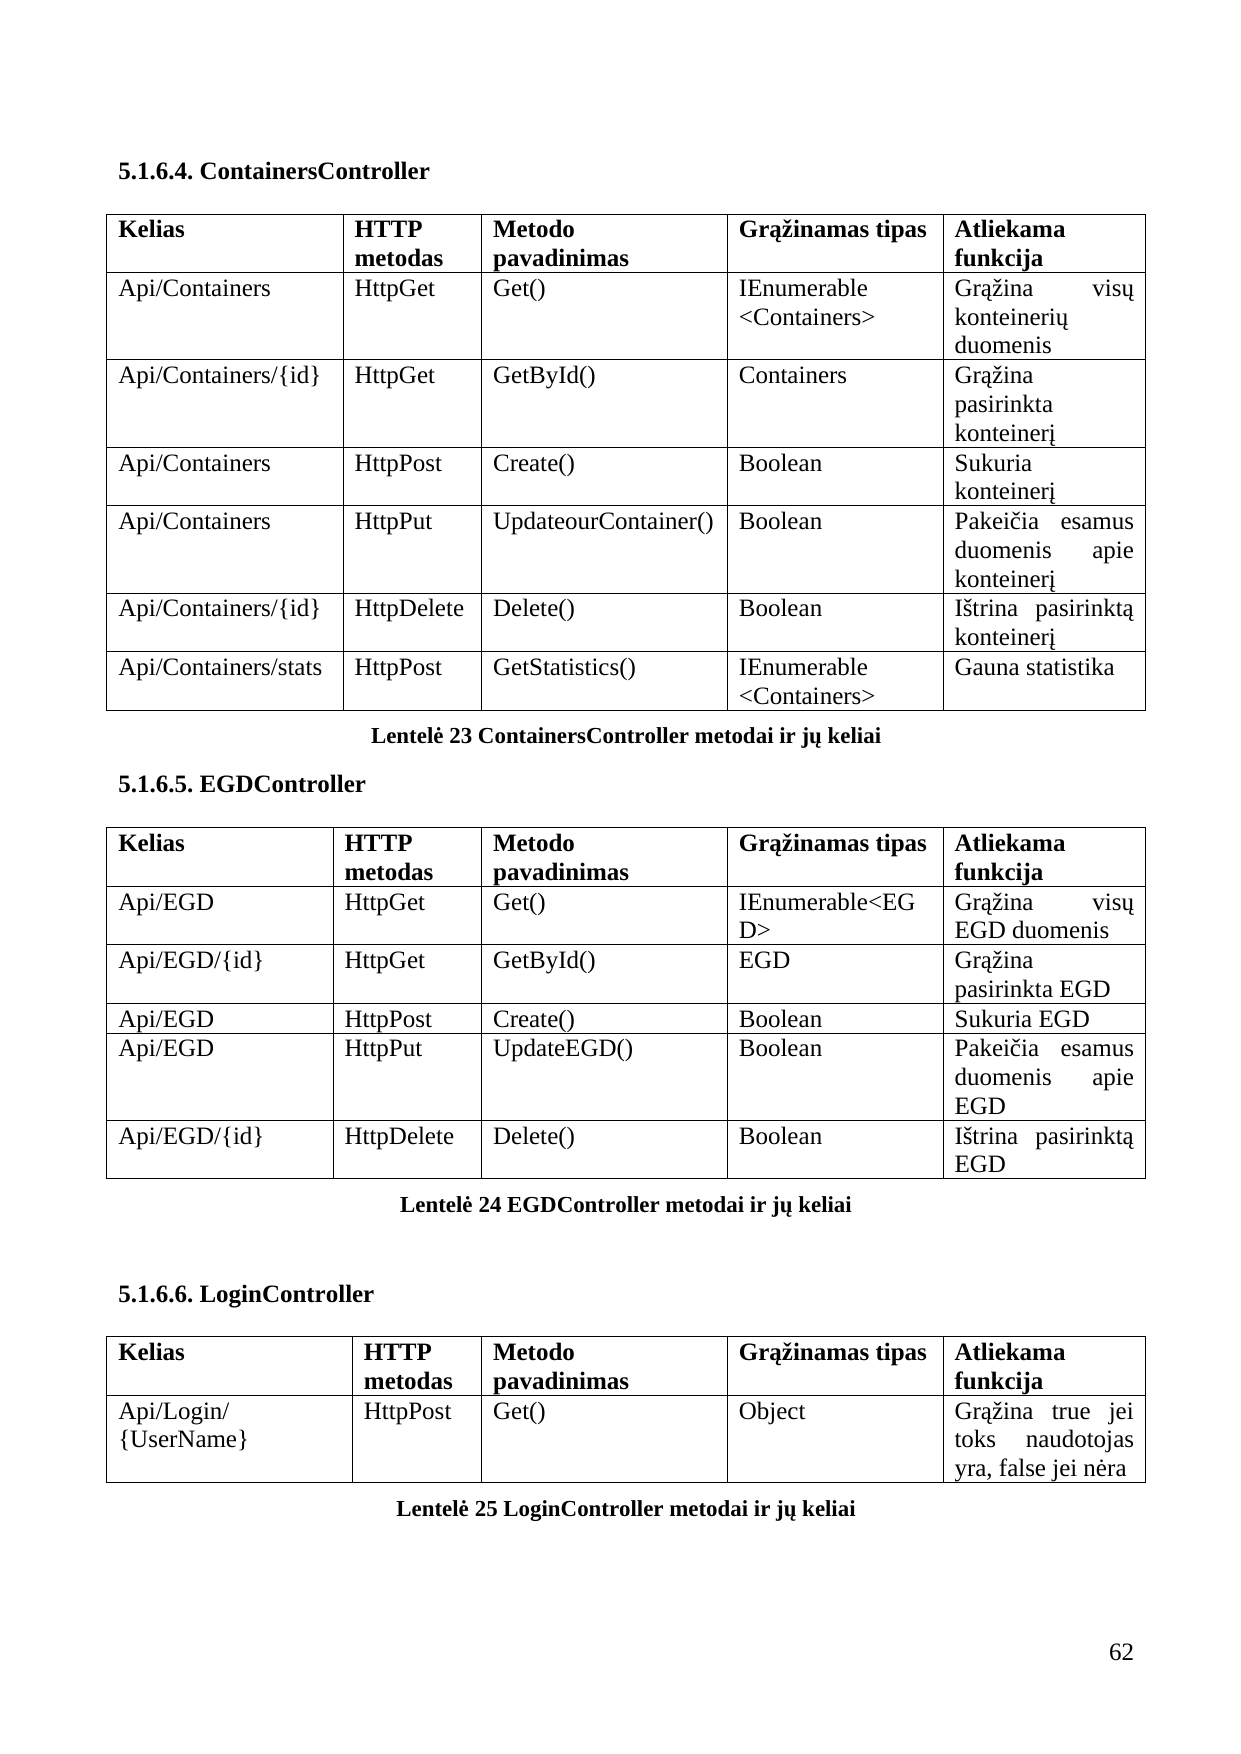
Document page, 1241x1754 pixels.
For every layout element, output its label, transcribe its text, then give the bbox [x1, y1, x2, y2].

table_cell HttpGet [334, 887, 481, 944]
table_header Grąžinamas tipas [728, 215, 943, 272]
table_cell Api/Containers/stats [107, 652, 343, 709]
table_cell Pakeičia esamus duomenis apie konteinerį [944, 506, 1145, 592]
table_cell Grąžina true jei toks naudotojas yra, false jei nėra [944, 1396, 1145, 1482]
table_cell Api/Containers [107, 506, 343, 592]
table_cell Api/Containers/{id} [107, 360, 343, 447]
table_header Kelias [107, 1337, 352, 1395]
table_cell Boolean [728, 594, 943, 651]
table_cell Ištrina pasirinktą konteinerį [944, 594, 1145, 651]
table_cell Sukuria konteinerį [944, 448, 1145, 505]
table_cell HttpPut [344, 506, 481, 592]
table_cell Api/EGD/{id} [107, 1121, 333, 1178]
table_cell Delete() [482, 594, 727, 651]
table_cell HttpGet [344, 360, 481, 447]
table_cell EGD [728, 945, 943, 1003]
table_cell Sukuria EGD [944, 1004, 1145, 1032]
table_cell UpdateourContainer() [482, 506, 727, 592]
table_cell Api/Containers/{id} [107, 594, 343, 651]
table_cell IEnumerable<Containers> [728, 652, 943, 709]
table_cell Boolean [728, 448, 943, 505]
table_cell Boolean [728, 506, 943, 592]
table_cell Api/Containers [107, 273, 343, 359]
table_header Kelias [107, 828, 333, 886]
table_header Atliekama funkcija [944, 215, 1145, 272]
table_cell Gauna statistika [944, 652, 1145, 709]
table_cell Containers [728, 360, 943, 447]
table_header Grąžinamas tipas [728, 1337, 943, 1395]
table_cell Delete() [482, 1121, 727, 1178]
table_cell Api/EGD [107, 1004, 333, 1032]
table_cell Boolean [728, 1004, 943, 1032]
table_cell IEnumerable<Containers> [728, 273, 943, 359]
table_cell GetStatistics() [482, 652, 727, 709]
table_cell Get() [482, 273, 727, 359]
table_cell HttpPut [334, 1034, 481, 1120]
table_cell Ištrina pasirinktą EGD [944, 1121, 1145, 1178]
table_cell HttpGet [334, 945, 481, 1003]
table_header Grąžinamas tipas [728, 828, 943, 886]
table_header Atliekama funkcija [944, 828, 1145, 886]
table_cell HttpDelete [344, 594, 481, 651]
table_cell Grąžina pasirinkta konteinerį [944, 360, 1145, 447]
table_cell Get() [482, 1396, 727, 1482]
table_header Atliekama funkcija [944, 1337, 1145, 1395]
table_cell GetById() [482, 945, 727, 1003]
table_cell HttpPost [334, 1004, 481, 1032]
table_cell HttpDelete [334, 1121, 481, 1178]
table_header HTTP metodas [334, 828, 481, 886]
table_cell Boolean [728, 1121, 943, 1178]
table_cell Boolean [728, 1034, 943, 1120]
table_cell HttpGet [344, 273, 481, 359]
table_header Metodo pavadinimas [482, 1337, 727, 1395]
table_header HTTP metodas [353, 1337, 481, 1395]
table_cell IEnumerable<EGD> [728, 887, 943, 944]
table_cell UpdateEGD() [482, 1034, 727, 1120]
table_cell Api/EGD/{id} [107, 945, 333, 1003]
table_cell Grąžina pasirinkta EGD [944, 945, 1145, 1003]
table_cell Create() [482, 448, 727, 505]
table_header HTTP metodas [344, 215, 481, 272]
table_cell Object [728, 1396, 943, 1482]
table_cell Grąžina visų EGD duomenis [944, 887, 1145, 944]
table_cell Get() [482, 887, 727, 944]
table_header Metodo pavadinimas [482, 828, 727, 886]
table_cell Api/EGD [107, 1034, 333, 1120]
table_cell HttpPost [344, 652, 481, 709]
table_cell Api/Login/{UserName} [107, 1396, 352, 1482]
table_cell Api/Containers [107, 448, 343, 505]
subtitle ContainersController [118, 156, 1134, 185]
table_cell HttpPost [353, 1396, 481, 1482]
table_cell Pakeičia esamus duomenis apie EGD [944, 1034, 1145, 1120]
table_header Kelias [107, 215, 343, 272]
subtitle EGDController [118, 769, 1134, 798]
table_cell Create() [482, 1004, 727, 1032]
table_header Metodo pavadinimas [482, 215, 727, 272]
subtitle LoginController [118, 1279, 1134, 1307]
table_cell HttpPost [344, 448, 481, 505]
table_cell Grąžina visų konteinerių duomenis [944, 273, 1145, 359]
table_cell GetById() [482, 360, 727, 447]
table_cell Api/EGD [107, 887, 333, 944]
